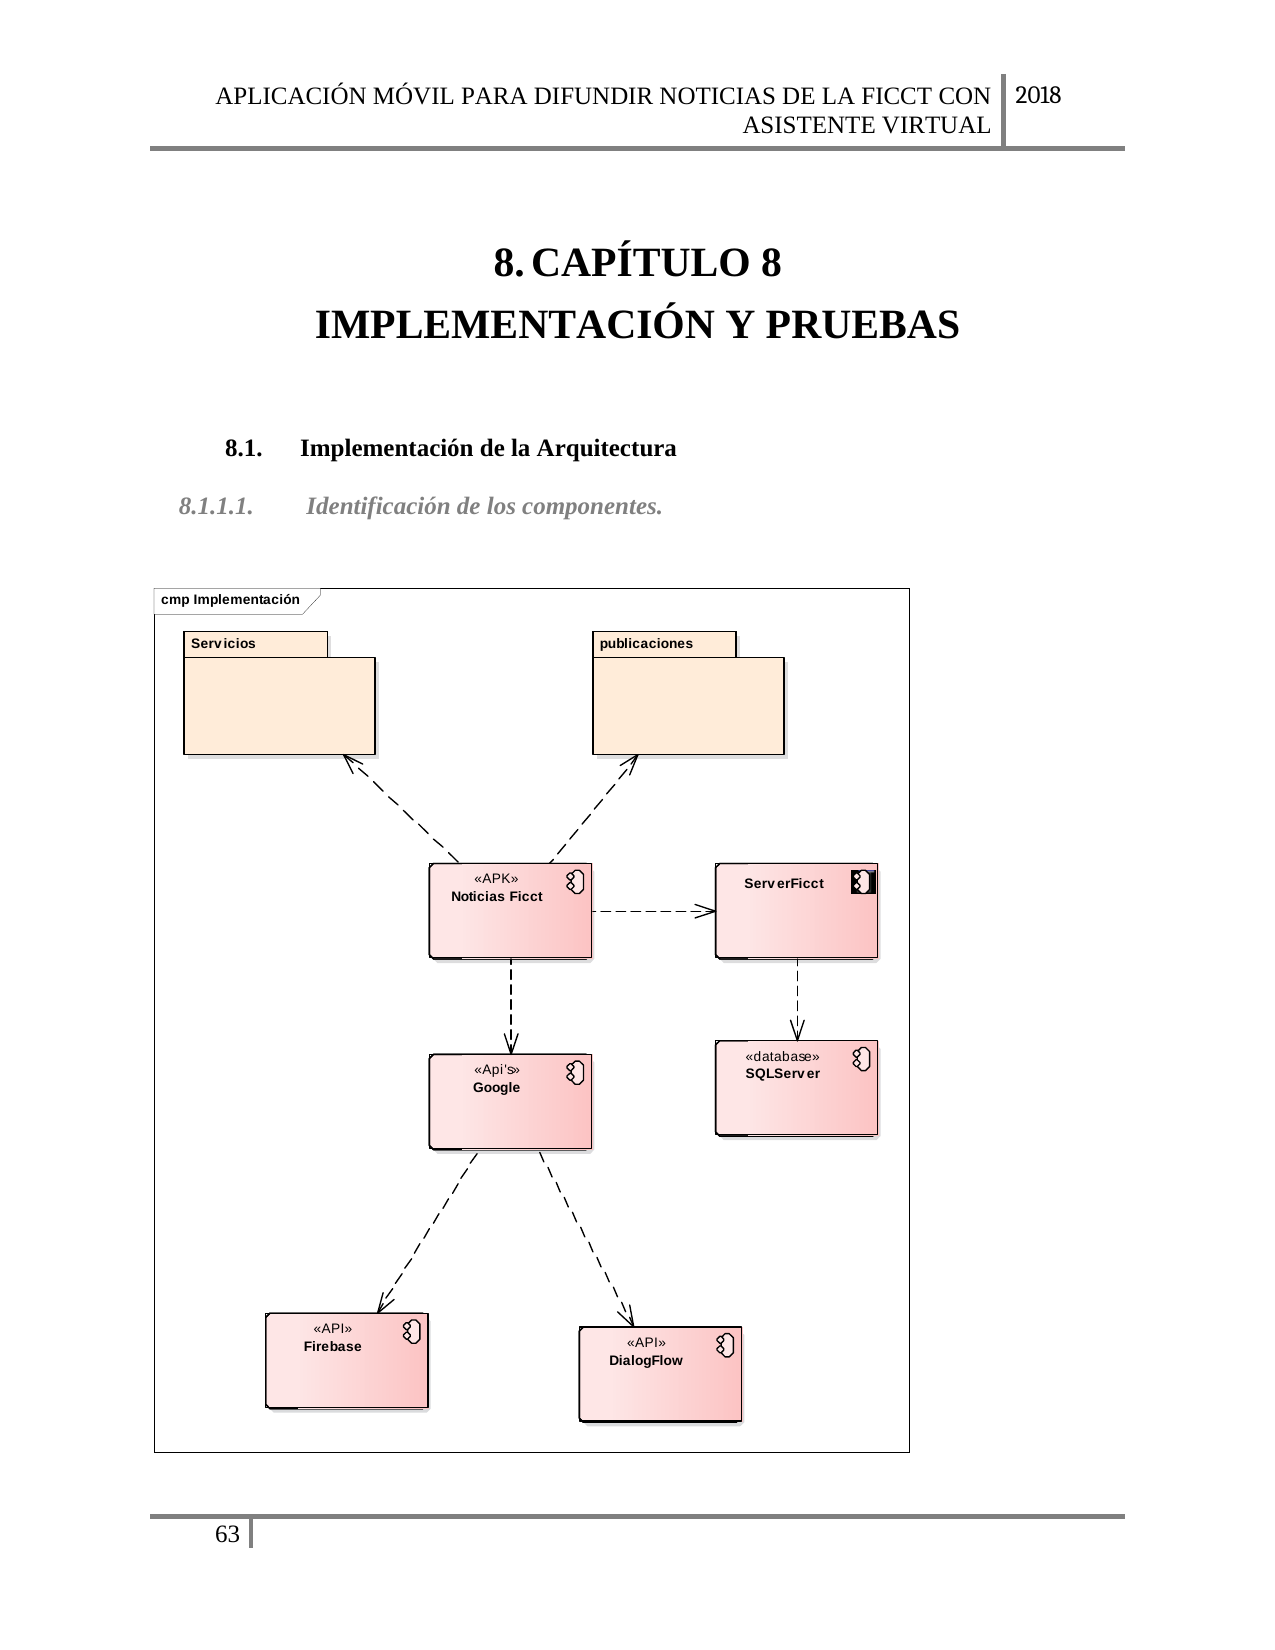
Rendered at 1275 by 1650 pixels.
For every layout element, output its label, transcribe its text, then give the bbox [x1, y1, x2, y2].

subtitle Implementación de la Arquitectura [225, 433, 1125, 462]
subtitle Identificación de los componentes. [178, 491, 1124, 520]
list IMPLEMENTACIÓN Y PRUEBAS [150, 299, 1125, 347]
subtitle CAPÍTULO 8 [150, 238, 1125, 286]
